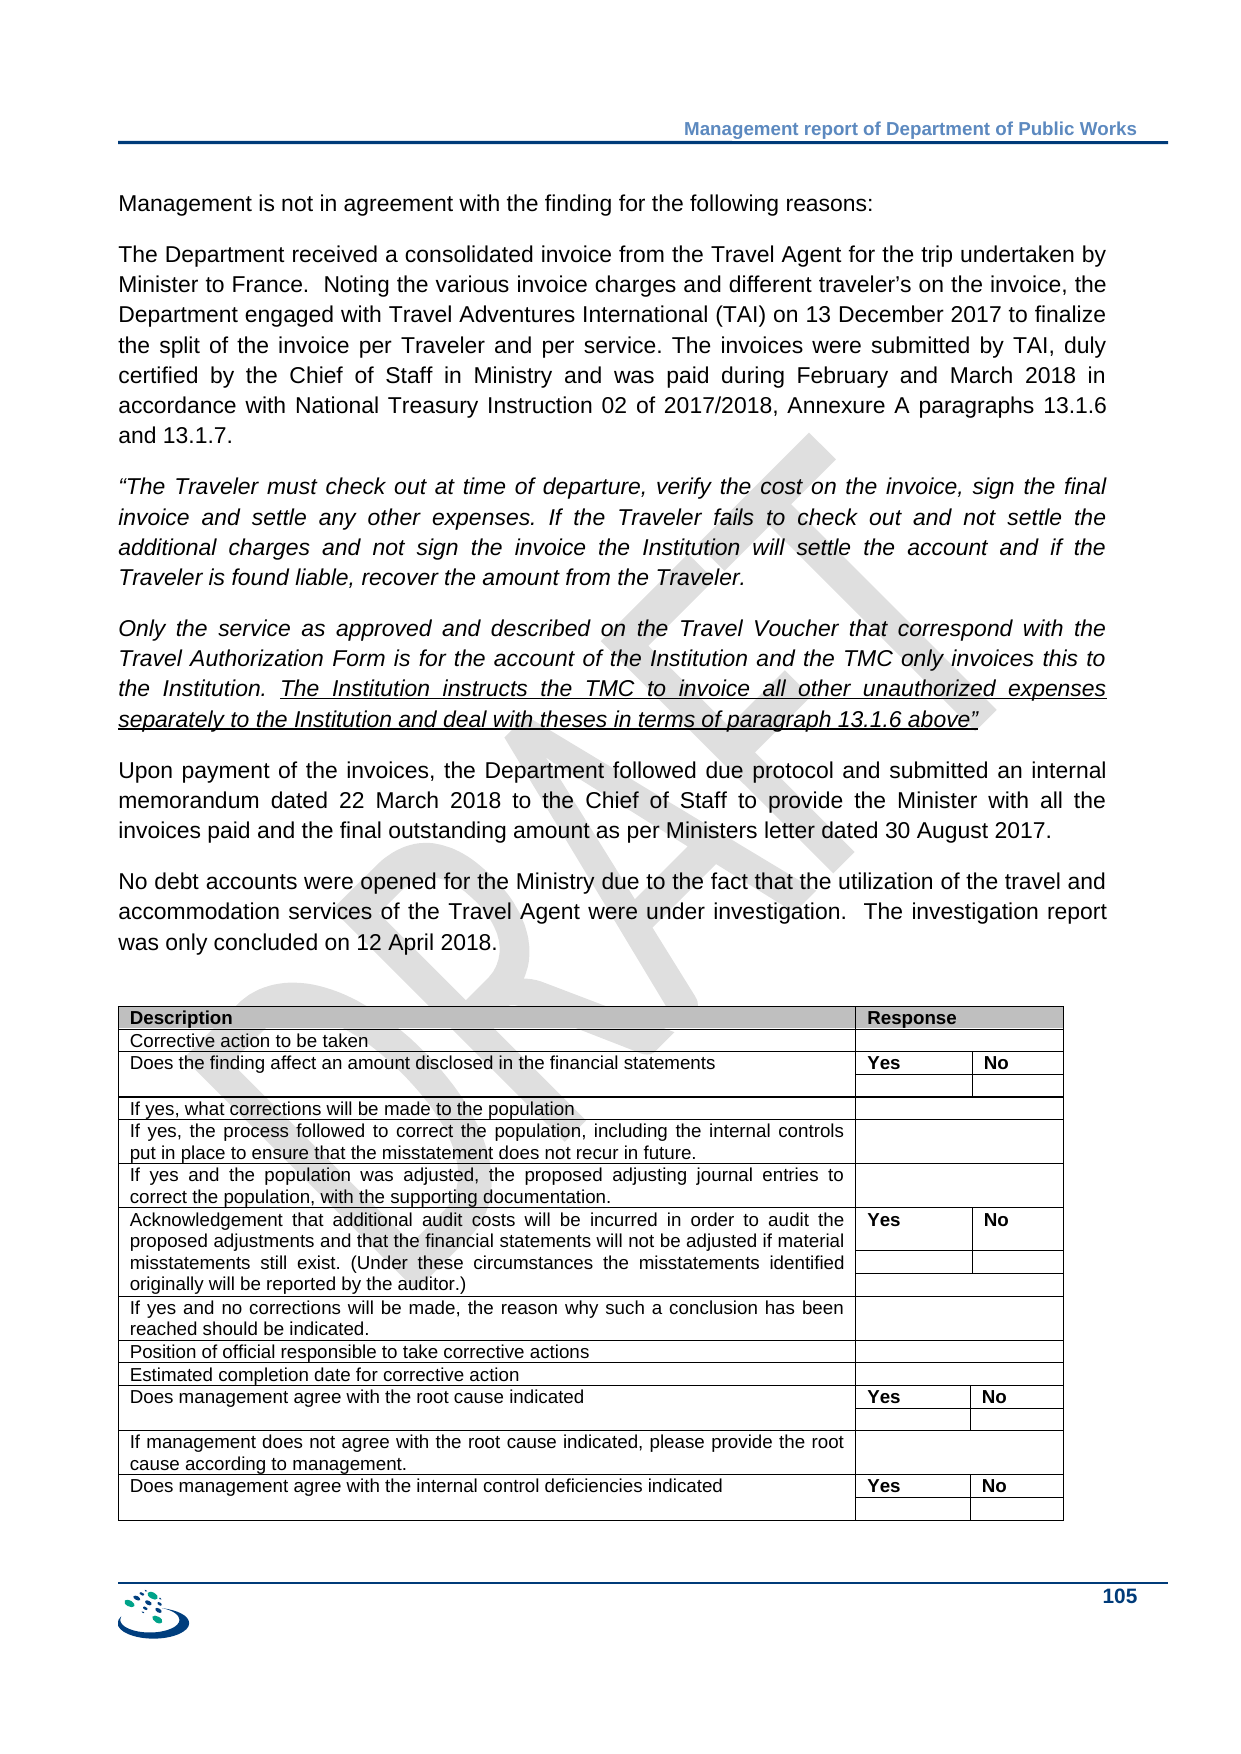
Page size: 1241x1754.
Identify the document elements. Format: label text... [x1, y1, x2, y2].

text Upon payment of the invoices, the Department followed due protocol and submitted an internal memorandum dated 22 March 2018 to the Chief of Staff to provide the Minister with all the invoices paid and the final outstanding amount as per Ministers letter dated 30 August 2017. [118, 757, 1107, 843]
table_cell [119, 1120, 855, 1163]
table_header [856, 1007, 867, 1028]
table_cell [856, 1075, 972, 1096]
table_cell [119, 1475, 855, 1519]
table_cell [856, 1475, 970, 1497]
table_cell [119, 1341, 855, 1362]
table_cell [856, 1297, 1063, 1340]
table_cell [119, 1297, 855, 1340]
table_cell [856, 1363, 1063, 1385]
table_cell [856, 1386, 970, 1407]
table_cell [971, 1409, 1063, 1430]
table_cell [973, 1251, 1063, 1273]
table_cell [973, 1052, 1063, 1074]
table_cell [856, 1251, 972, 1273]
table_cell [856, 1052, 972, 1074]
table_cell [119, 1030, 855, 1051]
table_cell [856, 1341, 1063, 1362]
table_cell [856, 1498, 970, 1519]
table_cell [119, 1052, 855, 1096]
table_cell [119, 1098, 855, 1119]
text Only the service as approved and described on the Travel Voucher that correspond with the Travel Authorization Form is for the account of the Institution and the TMC only invoices this to the Institution. The Institution instructs the TMC to invoice all other unauthorized expenses separately to the Institution and deal with theses in terms of paragraph 13.1.6 above” [118, 615, 1107, 732]
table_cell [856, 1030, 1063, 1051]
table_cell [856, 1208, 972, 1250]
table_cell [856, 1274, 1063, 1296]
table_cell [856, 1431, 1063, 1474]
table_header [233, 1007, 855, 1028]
text The Department received a consolidated invoice from the Travel Agent for the trip undertaken by Minister to France. Noting the various invoice charges and different traveler’s on the invoice, the Department engaged with Travel Adventures International (TAI) on 13 December 2017 to finalize the split of the invoice per Traveler and per service. The invoices were submitted by TAI, duly certified by the Chief of Staff in Ministry and was paid during February and March 2018 in accordance with National Treasury Instruction 02 of 2017/2018, Annexure A paragraphs 13.1.6 and 13.1.7. [118, 241, 1107, 449]
text “The Traveler must check out at time of departure, verify the cost on the invoice, sign the final invoice and settle any other expenses. If the Traveler fails to check out and not settle the additional charges and not sign the invoice the Institution will settle the account and if the Traveler is found liable, recover the amount from the Traveler. [118, 473, 1107, 590]
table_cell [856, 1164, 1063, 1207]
text No debt accounts were opened for the Ministry due to the fact that the utilization of the travel and accommodation services of the Travel Agent were under investigation. The investigation report was only concluded on 12 April 2018. [118, 868, 1107, 955]
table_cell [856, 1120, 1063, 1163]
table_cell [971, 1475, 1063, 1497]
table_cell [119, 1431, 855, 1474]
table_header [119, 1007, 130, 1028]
text Management is not in agreement with the finding for the following reasons: [118, 190, 1107, 216]
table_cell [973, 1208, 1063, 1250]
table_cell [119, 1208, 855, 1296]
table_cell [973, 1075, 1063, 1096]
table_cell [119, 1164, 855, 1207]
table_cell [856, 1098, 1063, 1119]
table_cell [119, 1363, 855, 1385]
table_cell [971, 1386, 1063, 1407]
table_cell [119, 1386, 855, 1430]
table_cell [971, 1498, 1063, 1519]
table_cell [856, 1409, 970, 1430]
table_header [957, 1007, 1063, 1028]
